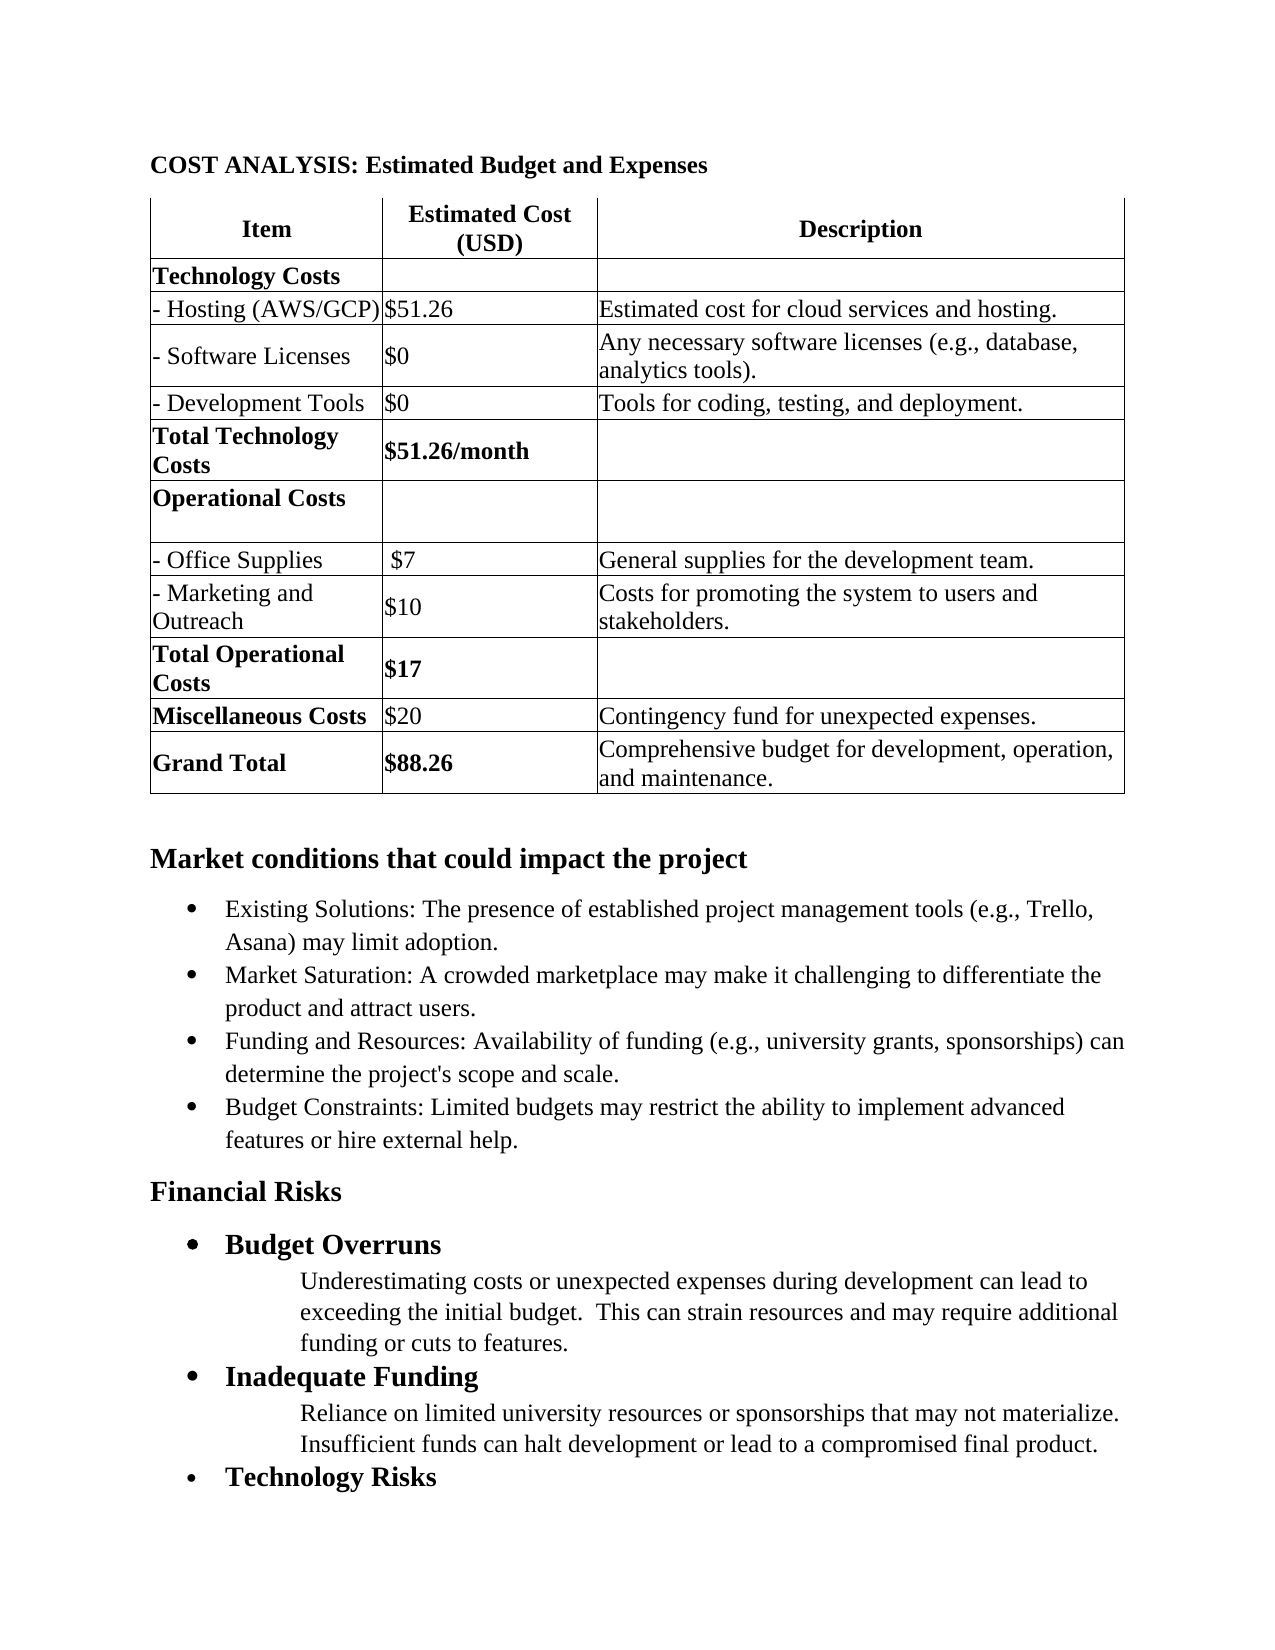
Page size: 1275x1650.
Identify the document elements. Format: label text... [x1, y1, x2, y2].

list Reliance on limited university resources or sponsorships that may not materialize. Insufficient funds can halt development or lead to a compromised final product. [300, 1398, 1125, 1457]
table_cell $0 [383, 387, 597, 419]
text Market conditions that could impact the project [150, 841, 1125, 874]
table_cell $20 [383, 699, 597, 731]
table_cell - Development Tools [151, 387, 382, 419]
list Budget Constraints: Limited budgets may restrict the ability to implement advanced features or hire external help. [187, 1092, 1125, 1153]
table_cell Tools for coding, testing, and deployment. [598, 387, 1124, 419]
table_cell Estimated cost for cloud services and hosting. [598, 292, 1124, 324]
table_cell $51.26 [383, 292, 597, 324]
table_cell Grand Total [151, 732, 382, 793]
list Underestimating costs or unexpected expenses during development can lead to exceeding the initial budget. This can strain resources and may require additional funding or cuts to features. [300, 1266, 1125, 1357]
table_cell $0 [383, 325, 597, 386]
table_header Estimated Cost (USD) [383, 198, 597, 258]
table_cell $17 [383, 638, 597, 698]
table_cell $88.26 [383, 732, 597, 793]
table_cell Technology Costs [151, 259, 382, 291]
table_cell Total Operational Costs [151, 638, 382, 698]
table_cell $51.26/month [383, 420, 597, 480]
table_cell [383, 259, 597, 291]
text Financial Risks [150, 1174, 1125, 1208]
list Inadequate Funding [187, 1359, 1125, 1393]
table_cell - Marketing and Outreach [151, 576, 382, 637]
table_cell Costs for promoting the system to users and stakeholders. [598, 576, 1124, 637]
table_cell [383, 481, 597, 542]
table_cell [598, 481, 1124, 542]
table_cell Any necessary software licenses (e.g., database, analytics tools). [598, 325, 1124, 386]
list Budget Overruns [187, 1227, 1125, 1261]
table_cell Miscellaneous Costs [151, 699, 382, 731]
table_cell $10 [383, 576, 597, 637]
table_cell - Hosting (AWS/GCP) [151, 292, 382, 324]
list Funding and Resources: Availability of funding (e.g., university grants, sponsorships) can determine the project's scope and scale. [187, 1026, 1125, 1087]
table_header Description [598, 198, 1124, 258]
table_cell - Office Supplies [151, 543, 382, 575]
table_cell [598, 420, 1124, 480]
table_cell Contingency fund for unexpected expenses. [598, 699, 1124, 731]
list Technology Risks [187, 1460, 1125, 1492]
table_cell $7 [383, 543, 597, 575]
table_cell Operational Costs [151, 481, 382, 542]
table_cell Comprehensive budget for development, operation, and maintenance. [598, 732, 1124, 793]
list Market Saturation: A crowded marketplace may make it challenging to differentiate the product and attract users. [187, 960, 1125, 1021]
table_cell [598, 259, 1124, 291]
table_header Item [151, 198, 382, 258]
table_cell [598, 638, 1124, 698]
table_cell General supplies for the development team. [598, 543, 1124, 575]
list Existing Solutions: The presence of established project management tools (e.g., Trello, Asana) may limit adoption. [187, 894, 1125, 955]
table_cell Total Technology Costs [151, 420, 382, 480]
text COST ANALYSIS: Estimated Budget and Expenses [150, 150, 1125, 179]
table_cell - Software Licenses [151, 325, 382, 386]
